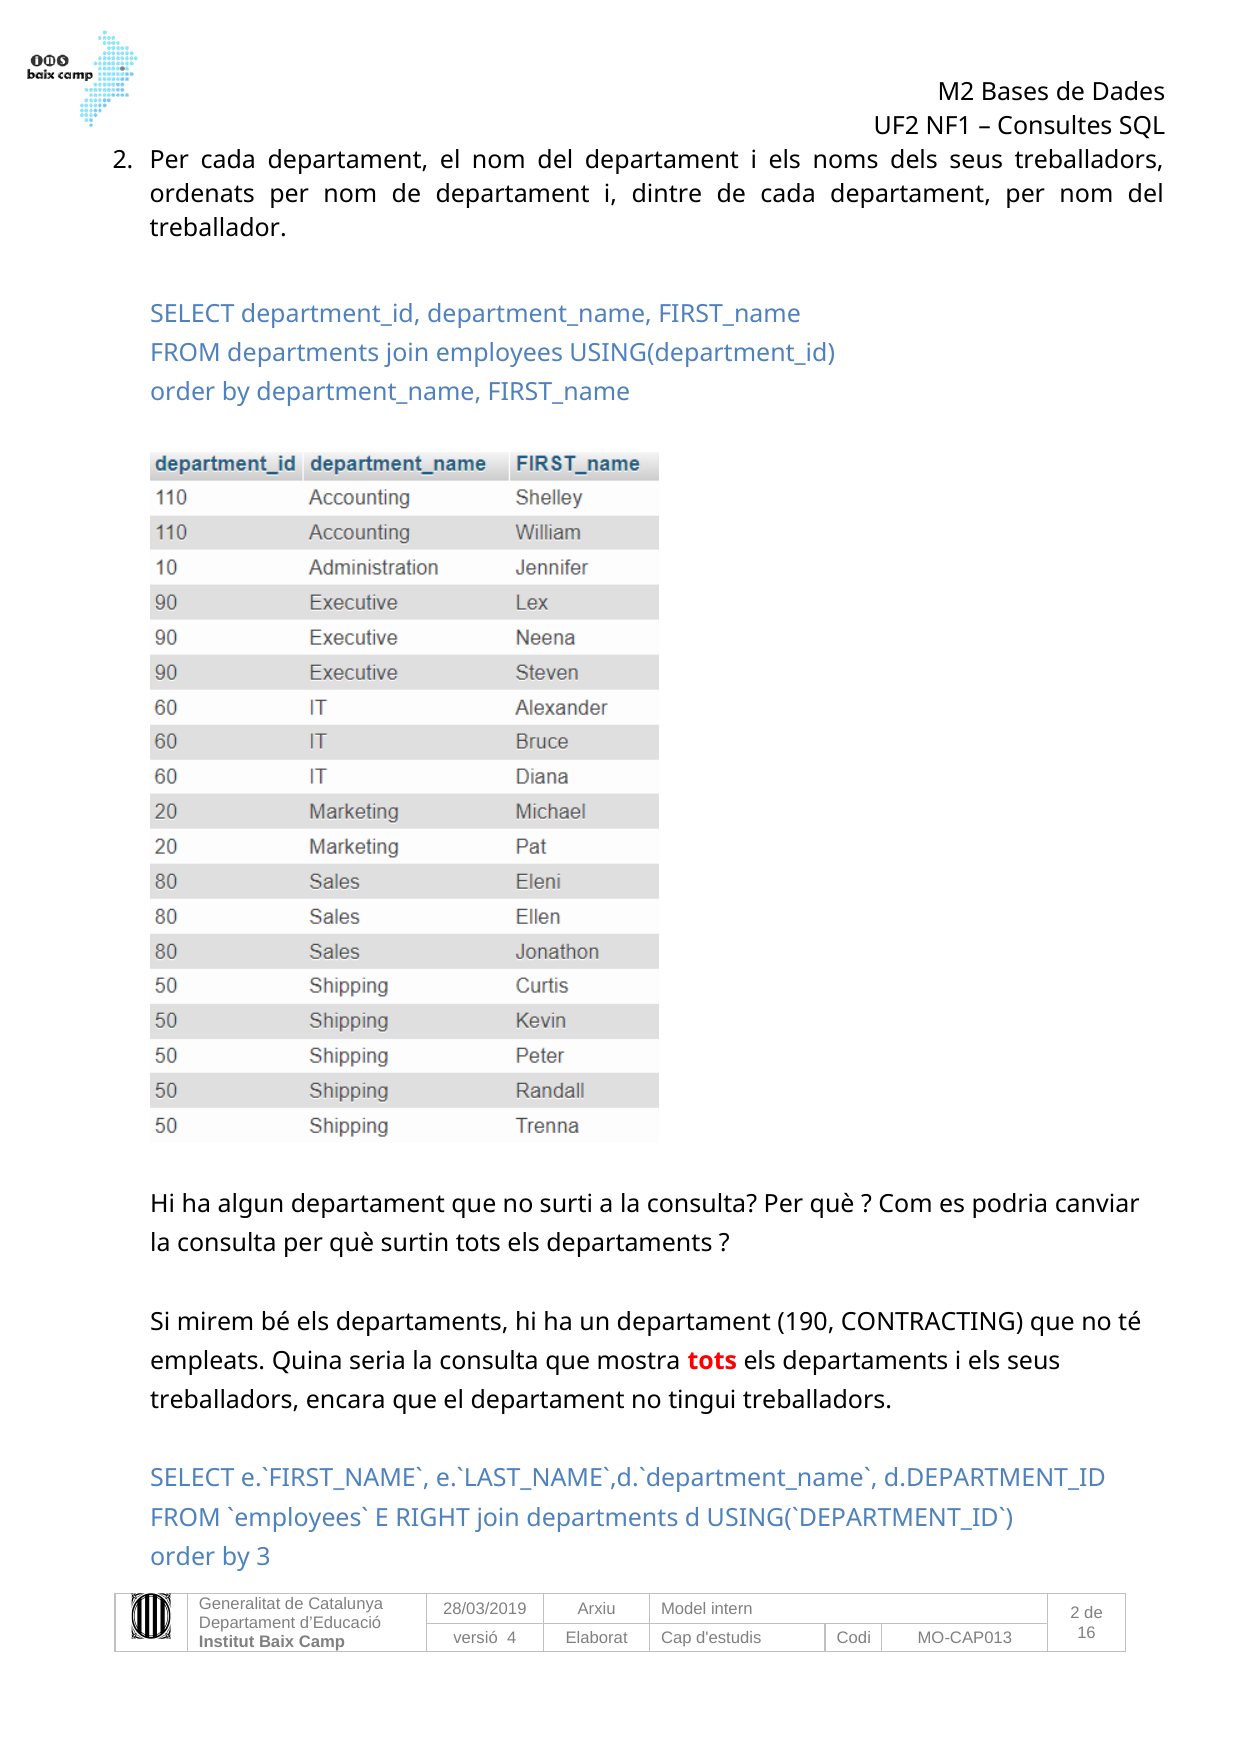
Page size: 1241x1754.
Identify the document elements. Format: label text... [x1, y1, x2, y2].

list Hi ha algun departament que no surti a la consulta? Per què ? Com es podria canviar la consulta per què surtin tots els departaments ? [150, 1186, 1165, 1259]
picture [150, 452, 659, 1143]
list SELECT e.`FIRST_NAME`, e.`LAST_NAME`,d.`department_name`, d.DEPARTMENT_ID [150, 1460, 1165, 1494]
list Per cada departament, el nom del departament i els noms dels seus treballadors, ordenats per nom de departament i, dintre de cada departament, per nom del treballador. [112, 142, 1165, 244]
list FROM `employees` E RIGHT join departments d USING(`DEPARTMENT_ID`) [150, 1499, 1165, 1533]
list Si mirem bé els departaments, hi ha un departament (190, CONTRACTING) que no té empleats. Quina seria la consulta que mostra tots els departaments i els seus treballadors, encara que el departament no tingui treballadors. [150, 1303, 1165, 1416]
list order by 3 [150, 1538, 1165, 1572]
list SELECT department_id, department_name, FIRST_name [150, 296, 1165, 330]
picture [22, 18, 139, 135]
list order by department_name, FIRST_name [150, 374, 1165, 408]
list FROM departments join employees USING(department_id) [150, 335, 1165, 369]
